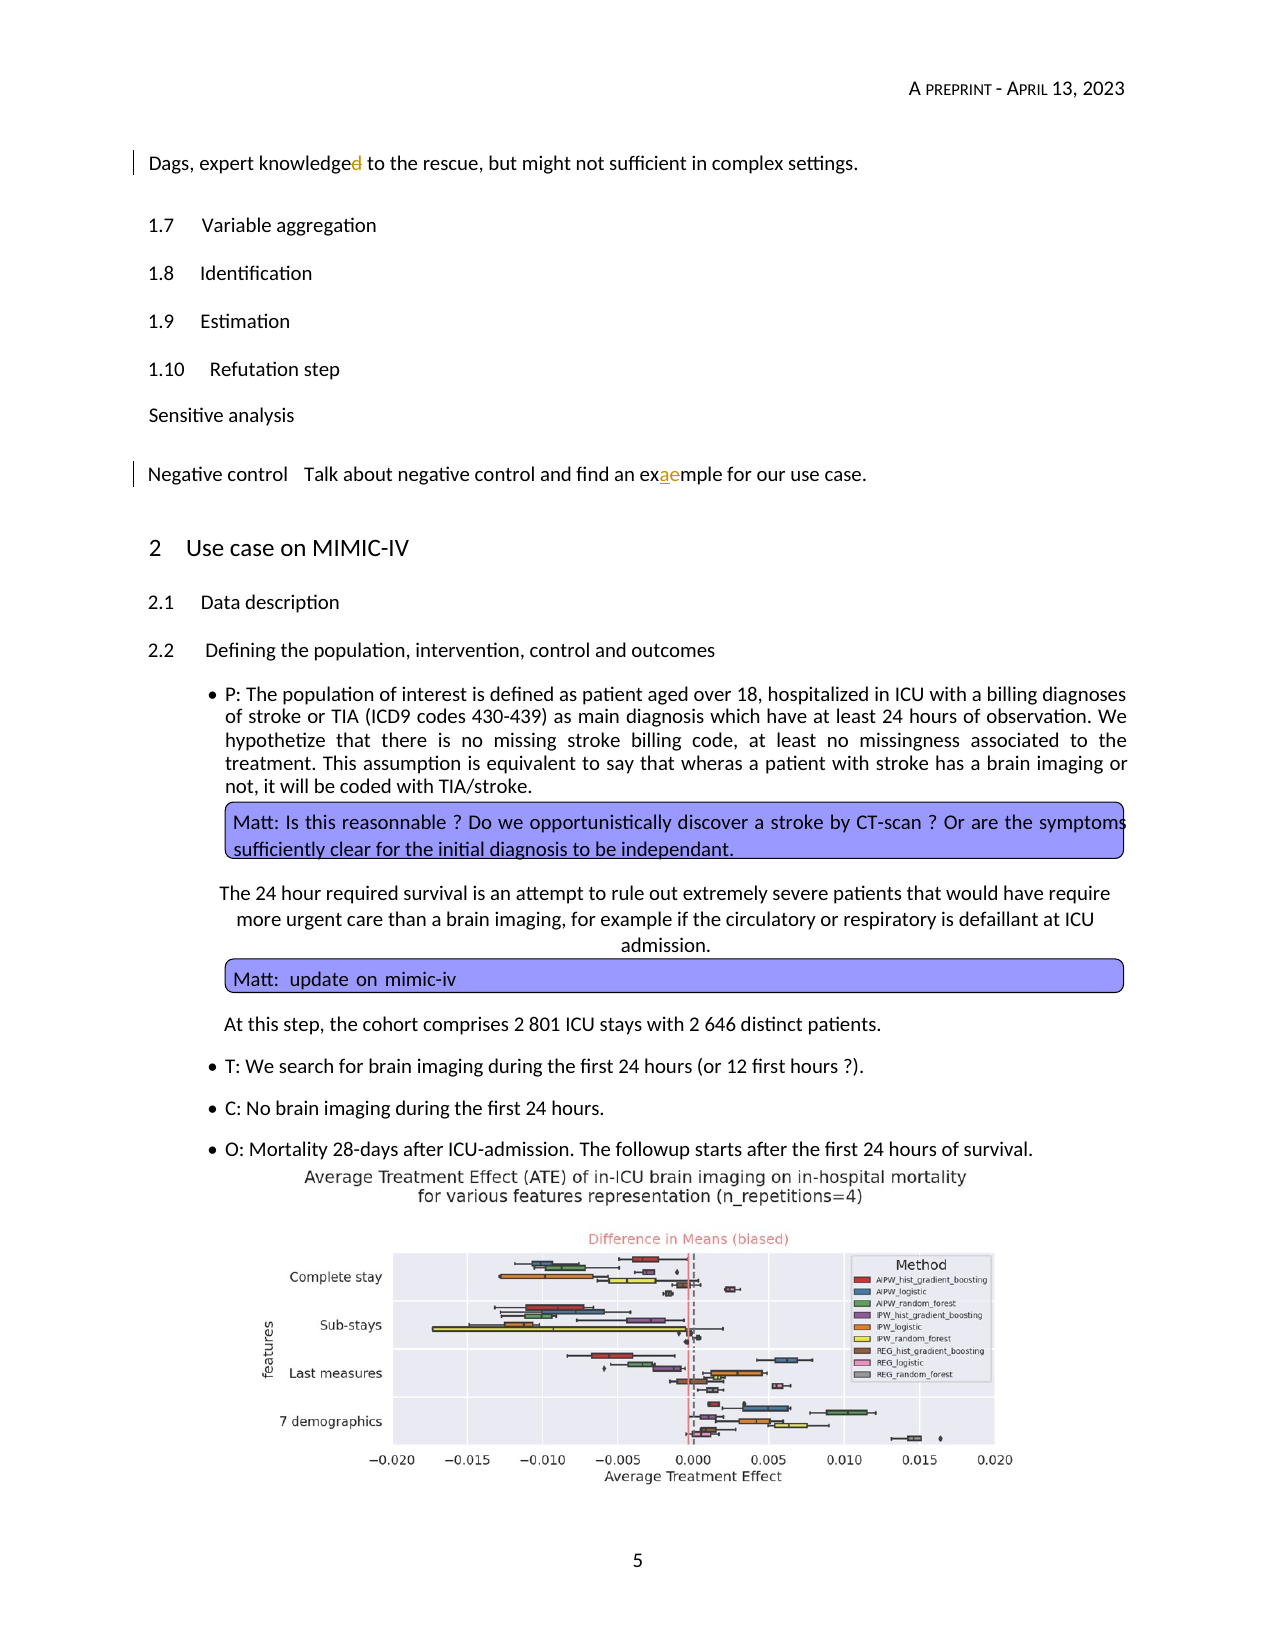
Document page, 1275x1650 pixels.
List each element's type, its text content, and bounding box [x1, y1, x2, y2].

text Matt: Is this reasonnable ? Do we opportunistically discover a stroke by CT-scan ? Or are the symptoms sufficiently clear for the initial diagnosis to be independant. [233, 809, 1129, 862]
list O: Mortality 28-days after ICU-admission. The followup starts after the first 24 hours of survival. [207, 1136, 1129, 1162]
picture [247, 1163, 1028, 1499]
text 1.8 Identification [148, 260, 1133, 286]
subtitle Use case on MIMIC-IV [148, 532, 1127, 563]
list C: No brain imaging during the first 24 hours. [207, 1095, 1129, 1120]
text 1.10 Refutation step [148, 357, 1133, 382]
text 2.2 Defining the population, intervention, control and outcomes [148, 637, 1133, 663]
text 2.1 Data description [148, 589, 1133, 614]
list T: We search for brain imaging during the first 24 hours (or 12 first hours ?). [207, 1053, 1129, 1078]
text 1.9 Estimation [148, 308, 1133, 334]
text The 24 hour required survival is an attempt to rule out extremely severe patients that would have require more urgent care than a brain imaging, for example if the circulatory or respiratory is defaillant at ICU admission. [198, 880, 1133, 958]
list P: The population of interest is defined as patient aged over 18, hospitalized in ICU with a billing diagnoses of stroke or TIA (ICD9 codes 430-439) as main diagnosis which have at least 24 hours of observation. We hypothetize that there is no missing stroke billing code, at least no missingness associated to the treatment. This assumption is equivalent to say that wheras a patient with stroke has a brain imaging or not, it will be coded with TIA/stroke. [207, 683, 1129, 799]
text Sensitive analysis [148, 402, 1133, 427]
text At this step, the cohort comprises 2 801 ICU stays with 2 646 distinct patients. [224, 1012, 1129, 1037]
text Dags, expert knowledge to the rescue, but might not sufficient in complex settings. [148, 150, 1129, 175]
text 1.7 Variable aggregation [148, 212, 1133, 237]
text Negative control Talk about negative control and find an exmple for our use case. [148, 461, 1133, 487]
